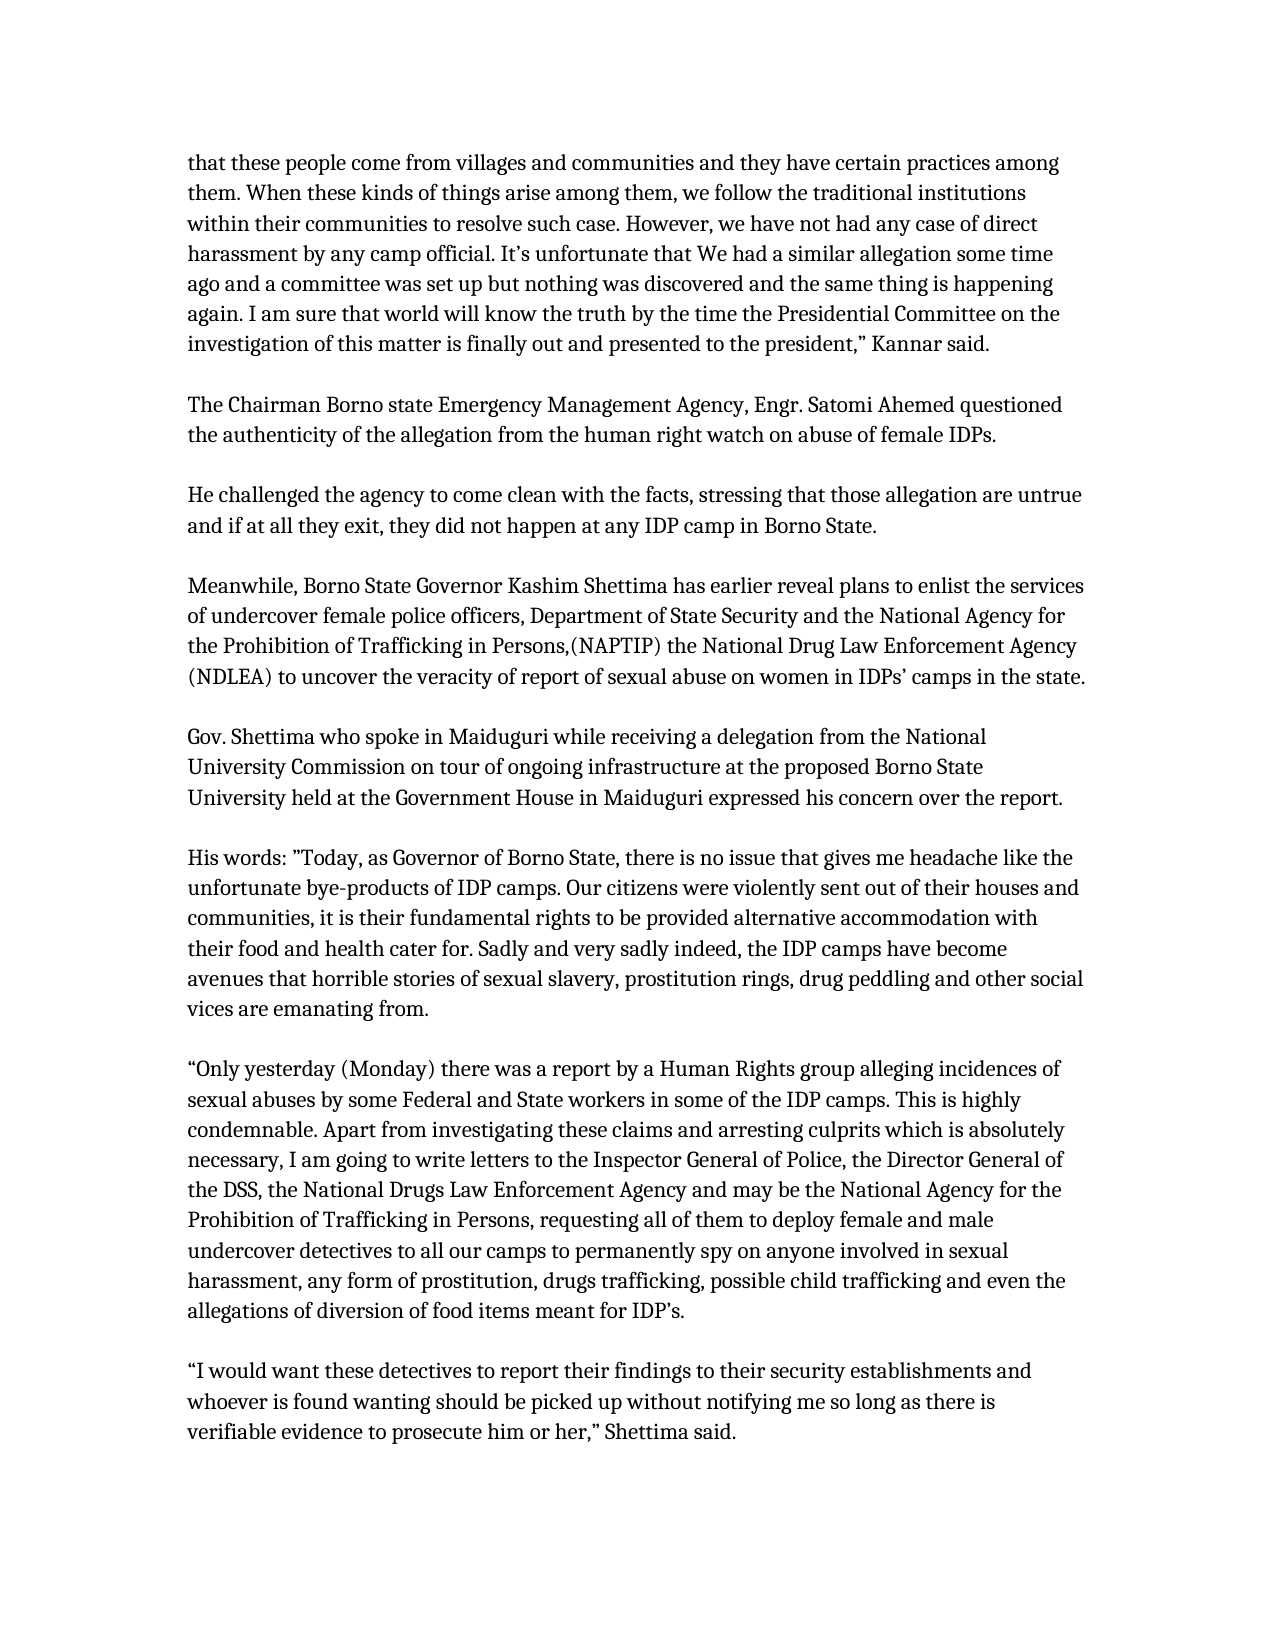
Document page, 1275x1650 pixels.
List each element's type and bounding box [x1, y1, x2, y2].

text [187, 150, 1087, 1475]
